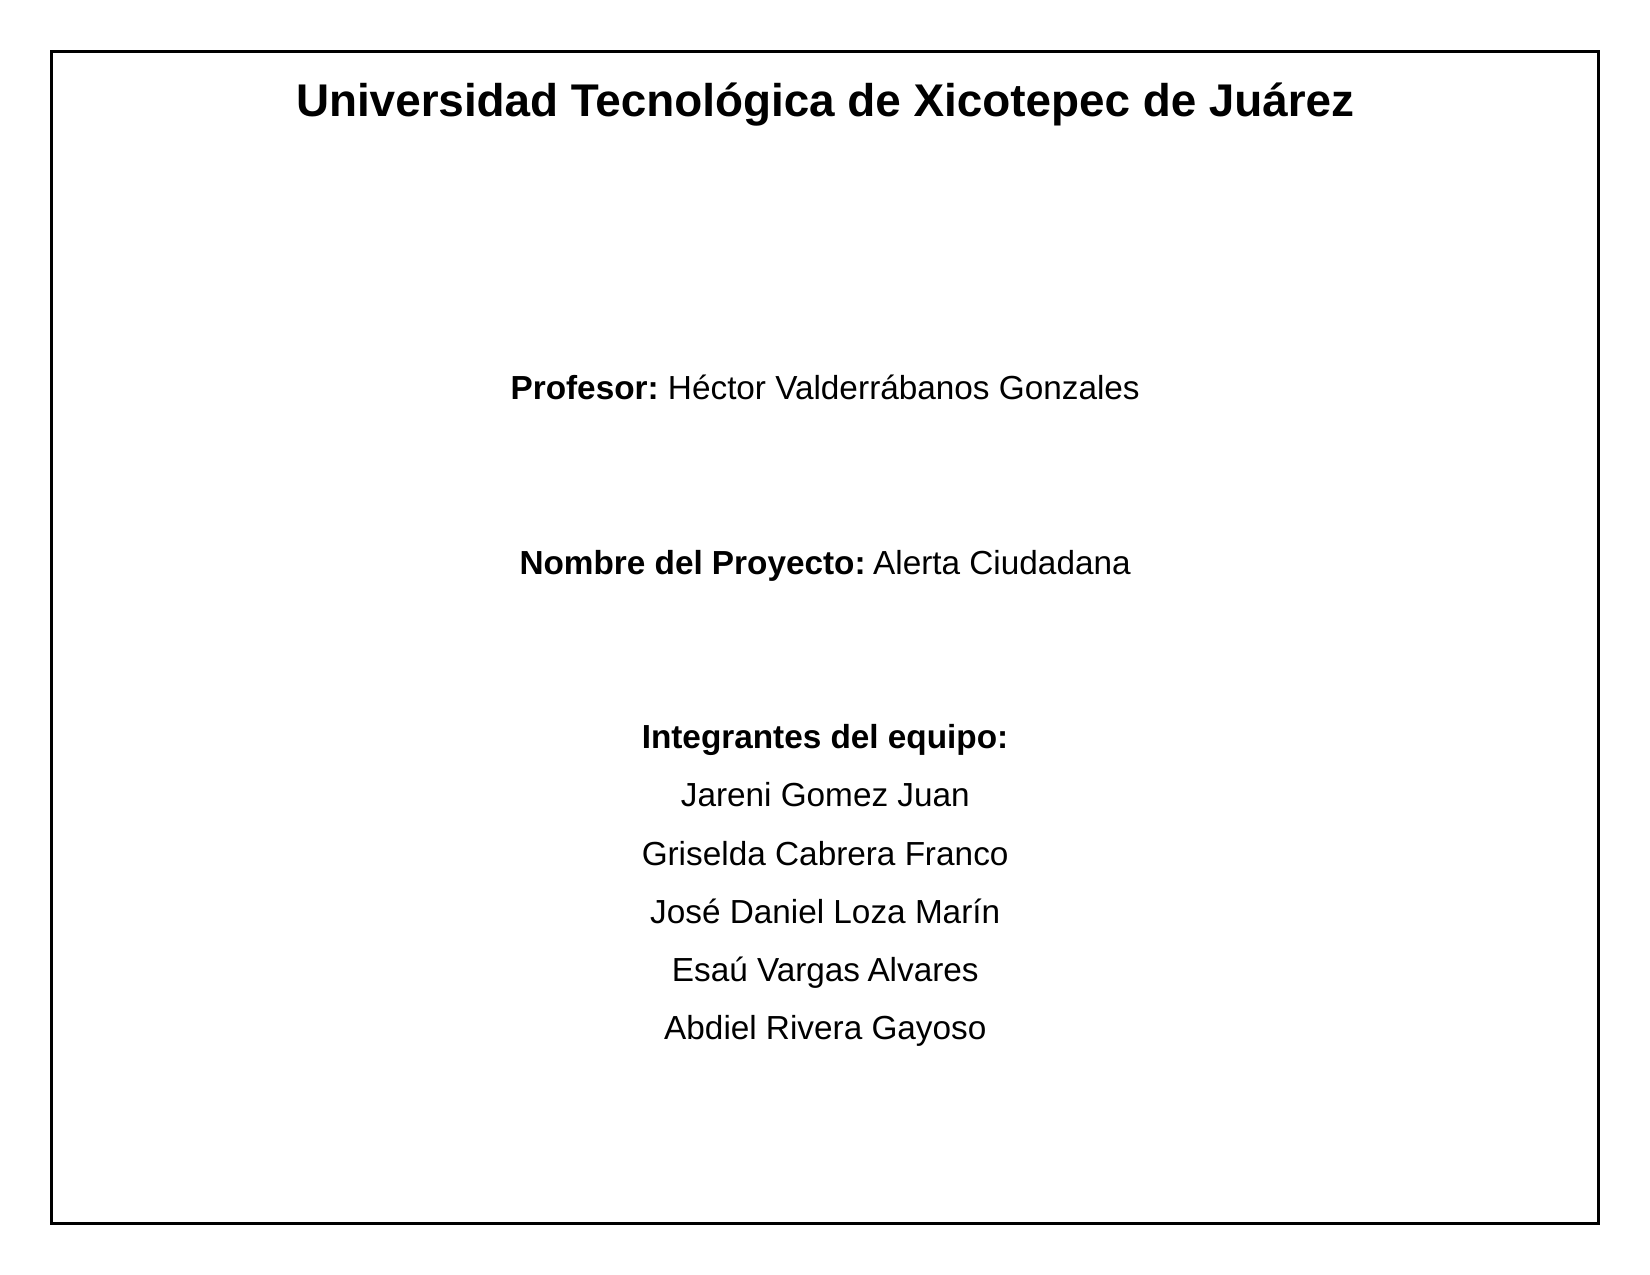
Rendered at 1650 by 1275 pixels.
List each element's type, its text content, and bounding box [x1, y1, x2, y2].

text Nombre del Proyecto: Alerta Ciudadana [148, 543, 1502, 581]
text Griselda Cabrera Franco [148, 834, 1502, 872]
text Jareni Gomez Juan [148, 776, 1502, 814]
text Integrantes del equipo: [148, 717, 1502, 756]
text José Daniel Loza Marín [148, 892, 1502, 930]
text Universidad Tecnológica de Xicotepec de Juárez [148, 74, 1502, 127]
text Esaú Vargas Alvares [148, 950, 1502, 988]
text Profesor: Héctor Valderrábanos Gonzales [148, 369, 1502, 407]
text Abdiel Rivera Gayoso [148, 1008, 1502, 1046]
